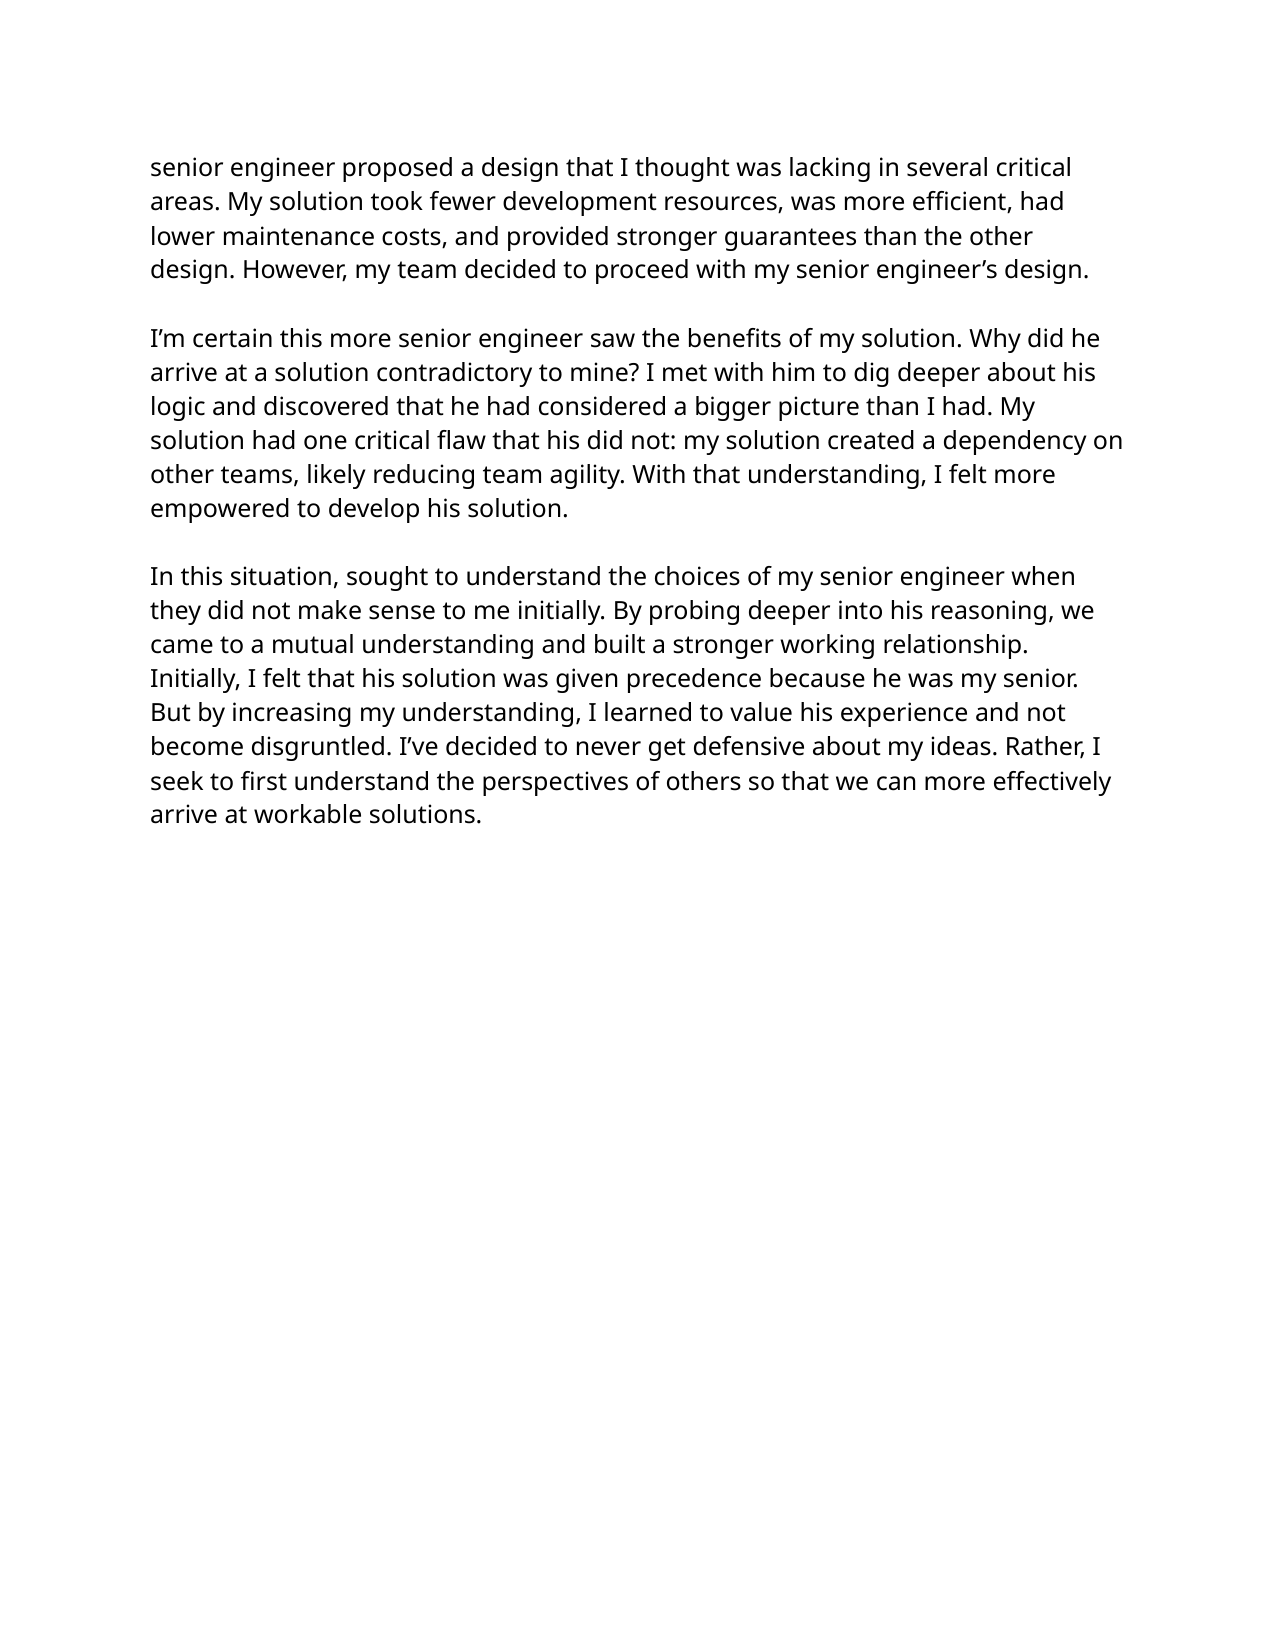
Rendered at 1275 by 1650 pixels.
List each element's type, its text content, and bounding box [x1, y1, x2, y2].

text I’m certain this more senior engineer saw the benefits of my solution. Why did he arrive at a solution contradictory to mine? I met with him to dig deeper about his logic and discovered that he had considered a bigger picture than I had. My solution had one critical flaw that his did not: my solution created a dependency on other teams, likely reducing team agility. With that understanding, I felt more empowered to develop his solution. [150, 320, 1125, 525]
text In this situation, sought to understand the choices of my senior engineer when they did not make sense to me initially. By probing deeper into his reasoning, we came to a mutual understanding and built a stronger working relationship. Initially, I felt that his solution was given precedence because he was my senior. But by increasing my understanding, I learned to value his experience and not become disgruntled. I’ve decided to never get defensive about my ideas. Rather, I seek to first understand the perspectives of others so that we can more effectively arrive at workable solutions. [150, 559, 1125, 831]
